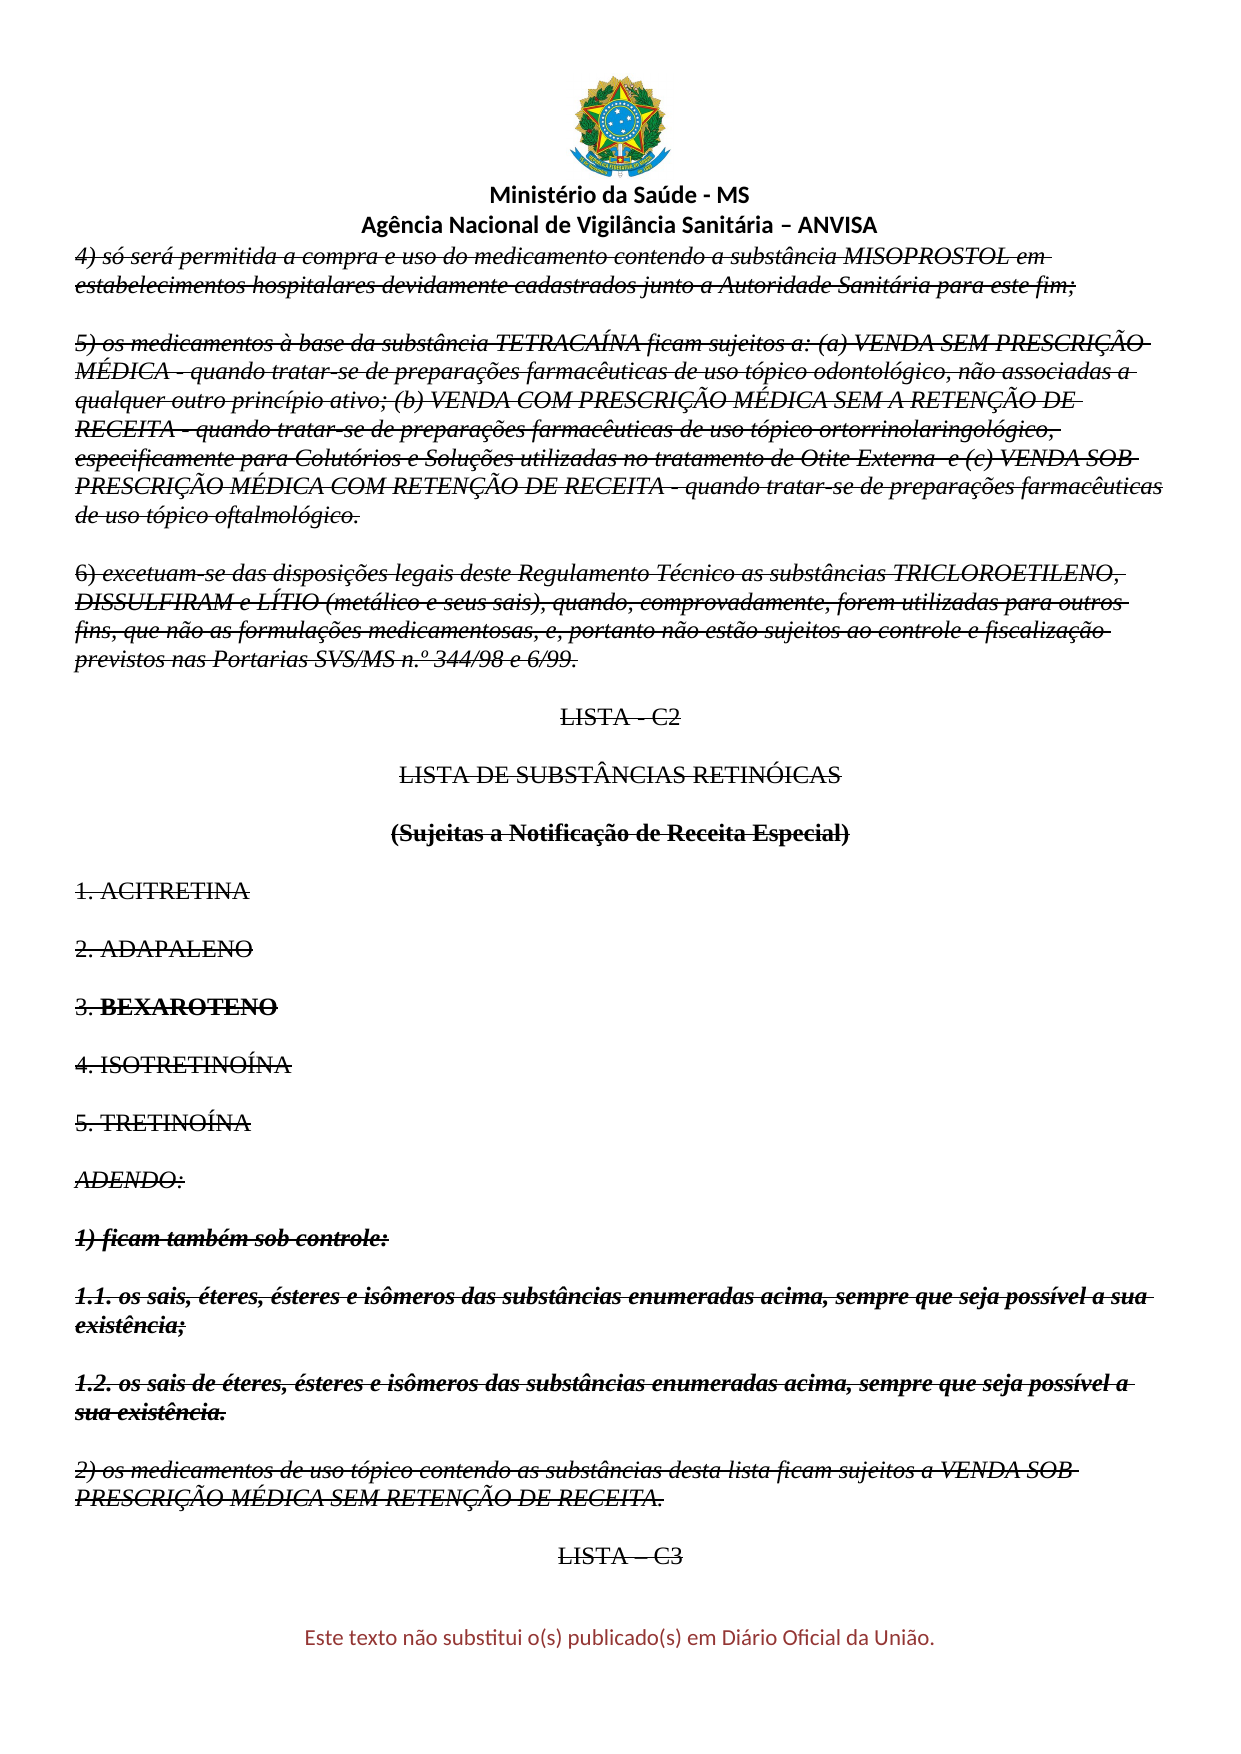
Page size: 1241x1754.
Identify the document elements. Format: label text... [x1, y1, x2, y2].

text 4. ISOTRETINOÍNA [75, 1050, 1165, 1078]
text 2) os medicamentos de uso tópico contendo as substâncias desta lista ficam sujeitos a VENDA SOB PRESCRIÇÃO MÉDICA SEM RETENÇÃO DE RECEITA. [75, 1455, 1165, 1512]
text LISTA - C2 [75, 702, 1165, 731]
text 1.1. os sais, éteres, ésteres e isômeros das substâncias enumeradas acima, sempre que seja possível a sua existência; [75, 1281, 1165, 1339]
text 1.2. os sais de éteres, ésteres e isômeros das substâncias enumeradas acima, sempre que seja possível a sua existência. [75, 1368, 1165, 1426]
text 1. ACITRETINA [75, 876, 1165, 905]
text 5. TRETINOÍNA [75, 1108, 1165, 1136]
text LISTA DE SUBSTÂNCIAS RETINÓICAS [75, 760, 1165, 789]
text 5) os medicamentos à base da substância TETRACAÍNA ficam sujeitos a: (a) VENDA SEM PRESCRIÇÃO MÉDICA - quando tratar-se de preparações farmacêuticas de uso tópico odontológico, não associadas a qualquer outro princípio ativo; (b) VENDA COM PRESCRIÇÃO MÉDICA SEM A RETENÇÃO DE RECEITA - quando tratar-se de preparações farmacêuticas de uso tópico ortorrinolaringológico, especificamente para Colutórios e Soluções utilizadas no tratamento de Otite Externa e (c) VENDA SOB PRESCRIÇÃO MÉDICA COM RETENÇÃO DE RECEITA - quando tratar-se de preparações farmacêuticas de uso tópico oftalmológico. [75, 328, 1165, 529]
text (Sujeitas a Notificação de Receita Especial) [75, 818, 1165, 847]
text 2. ADAPALENO [75, 934, 1165, 963]
text 4) só será permitida a compra e uso do medicamento contendo a substância MISOPROSTOL em estabelecimentos hospitalares devidamente cadastrados junto a Autoridade Sanitária para este fim; [75, 241, 1165, 298]
text 1) ficam também sob controle: [75, 1223, 1165, 1252]
text LISTA – C3 [75, 1541, 1165, 1570]
text 3. BEXAROTENO [75, 992, 1165, 1021]
text 6) excetuam-se das disposições legais deste Regulamento Técnico as substâncias TRICLOROETILENO, DISSULFIRAM e LÍTIO (metálico e seus sais), quando, comprovadamente, forem utilizadas para outros fins, que não as formulações medicamentosas, e, portanto não estão sujeitos ao controle e fiscalização previstos nas Portarias SVS/MS n.º 344/98 e 6/99. [75, 558, 1165, 673]
text ADENDO: [75, 1166, 1165, 1194]
